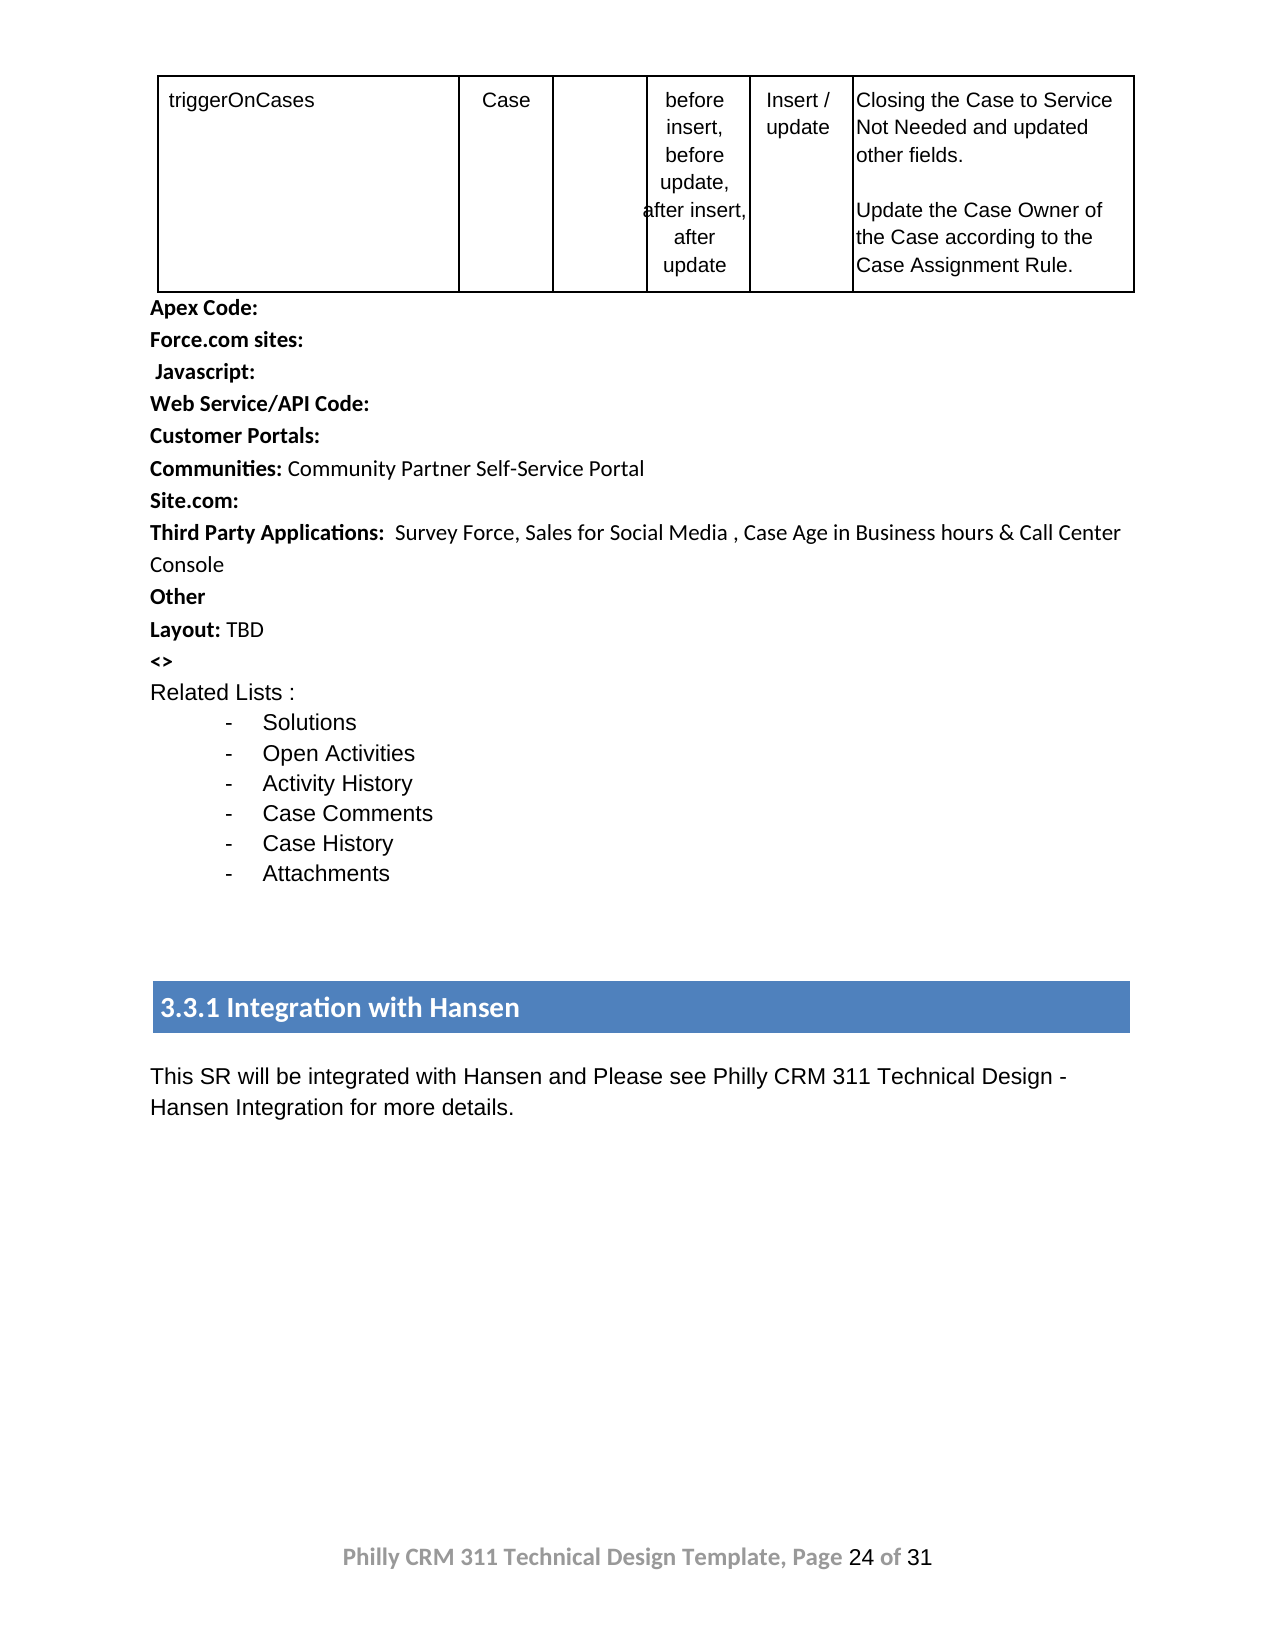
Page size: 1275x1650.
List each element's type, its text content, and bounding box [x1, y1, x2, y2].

text Layout: TBD [150, 615, 1125, 643]
list Attachments [225, 860, 1125, 887]
text Web Service/API Code: [150, 389, 1125, 417]
text Apex Code: [150, 293, 1125, 321]
table_cell Insert / update [751, 77, 852, 291]
text Force.com sites: [150, 325, 1125, 353]
list Case Comments [225, 800, 1125, 826]
text Site.com: [150, 486, 1125, 514]
table_cell Closing the Case to Service Not Needed and updated other fields. Update the Case Owner of the Case according to the Case Assignment Rule. [854, 77, 1133, 291]
text Third Party Applications: Survey Force, Sales for Social Media , Case Age in Business hours & Call Center Console [150, 518, 1125, 578]
list Open Activities [225, 739, 1125, 766]
table_header 3.3.1 Integration with Hansen [155, 983, 1128, 1031]
text Communities: Community Partner Self-Service Portal [150, 454, 1125, 482]
list Solutions [225, 709, 1125, 736]
text Related Lists : [150, 679, 1125, 705]
table_cell before insert, before update, after insert, after update [648, 77, 749, 291]
text This SR will be integrated with Hansen and Please see Philly CRM 311 Technical Design - Hansen Integration for more details. [150, 1063, 1125, 1120]
text Javascript: [150, 357, 1125, 385]
list Activity History [225, 770, 1125, 796]
text Other [150, 582, 1125, 611]
text <> [150, 647, 1125, 675]
list Case History [225, 830, 1125, 856]
table_cell [554, 77, 646, 291]
table_cell triggerOnCases [159, 77, 458, 291]
table_cell Case [460, 77, 552, 291]
text Customer Portals: [150, 422, 1125, 449]
